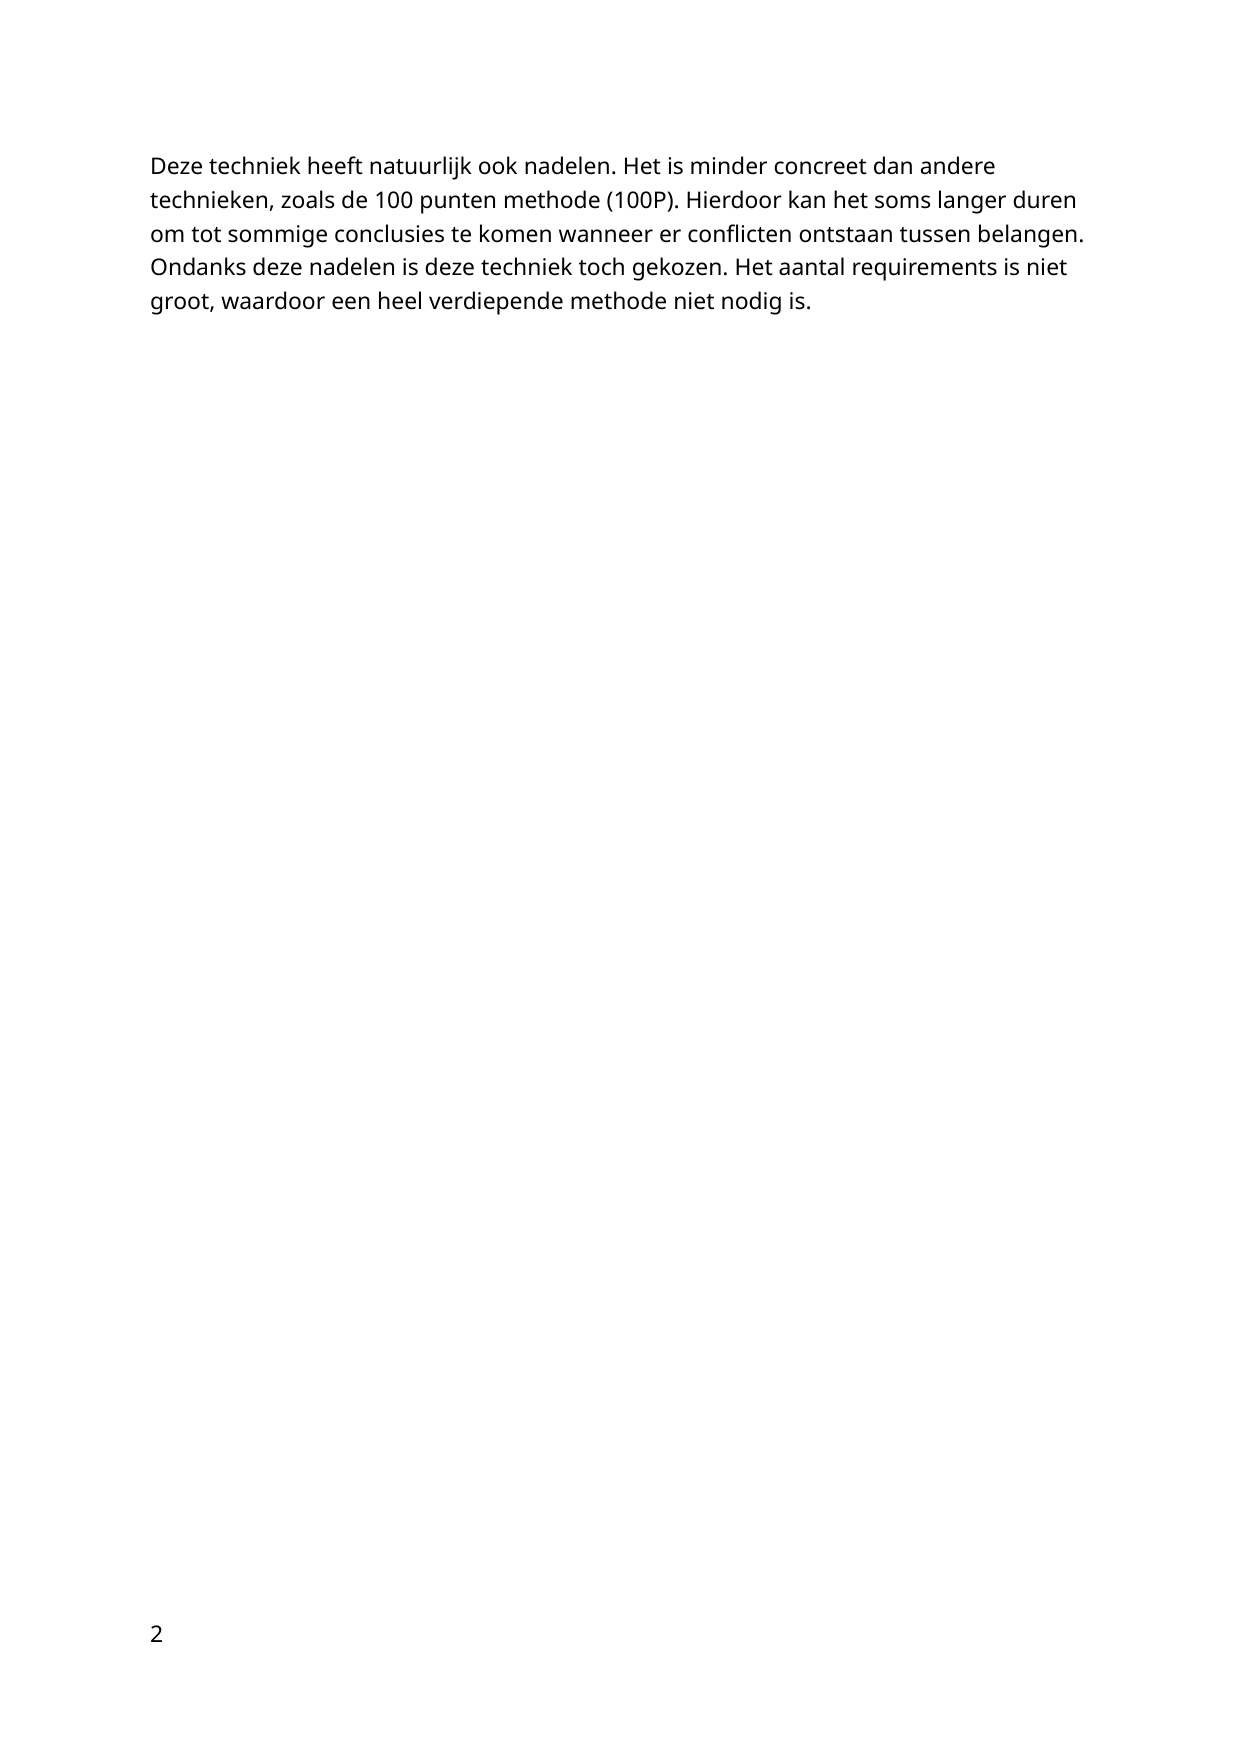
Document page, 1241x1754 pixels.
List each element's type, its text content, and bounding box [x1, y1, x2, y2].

text Deze techniek heeft natuurlijk ook nadelen. Het is minder concreet dan andere technieken, zoals de 100 punten methode (100P). Hierdoor kan het soms langer duren om tot sommige conclusies te komen wanneer er conflicten ontstaan tussen belangen. Ondanks deze nadelen is deze techniek toch gekozen. Het aantal requirements is niet groot, waardoor een heel verdiepende methode niet nodig is. [150, 150, 1090, 316]
